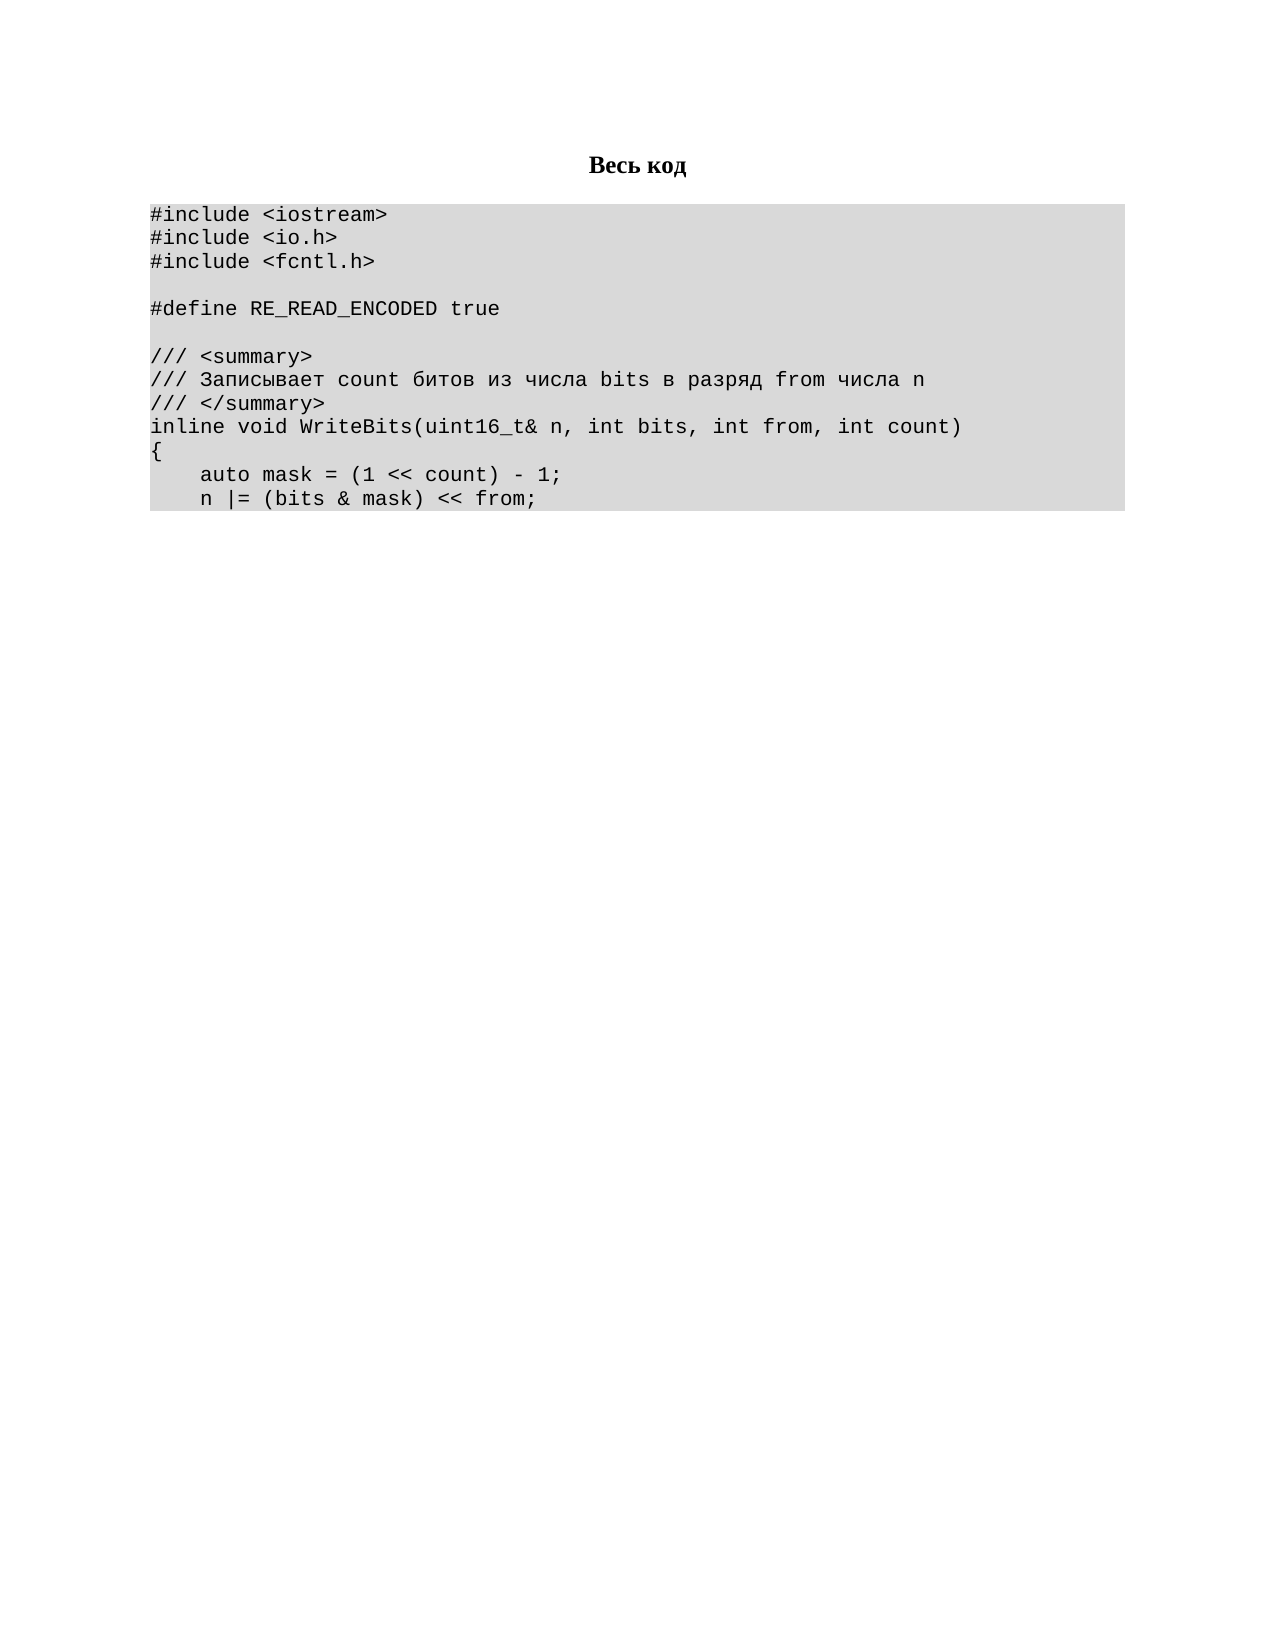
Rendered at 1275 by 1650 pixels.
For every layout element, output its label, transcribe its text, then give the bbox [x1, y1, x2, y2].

text #include <fcntl.h> [150, 251, 1125, 275]
text auto mask = (1 << count) - 1; [150, 464, 1125, 487]
text /// <summary> [150, 346, 1125, 369]
text n |= (bits & mask) << from; [150, 487, 1125, 511]
text inline void WriteBits(uint16_t& n, int bits, int from, int count) [150, 417, 1125, 440]
text #include <iostream> [150, 204, 1125, 227]
text #define RE_READ_ENCODED true [150, 298, 1125, 322]
text /// </summary> [150, 393, 1125, 417]
subtitle Весь код [150, 150, 1125, 179]
text /// Записывает count битов из числа bits в разряд from числа n [150, 369, 1125, 393]
text { [150, 440, 1125, 464]
text #include <io.h> [150, 227, 1125, 251]
